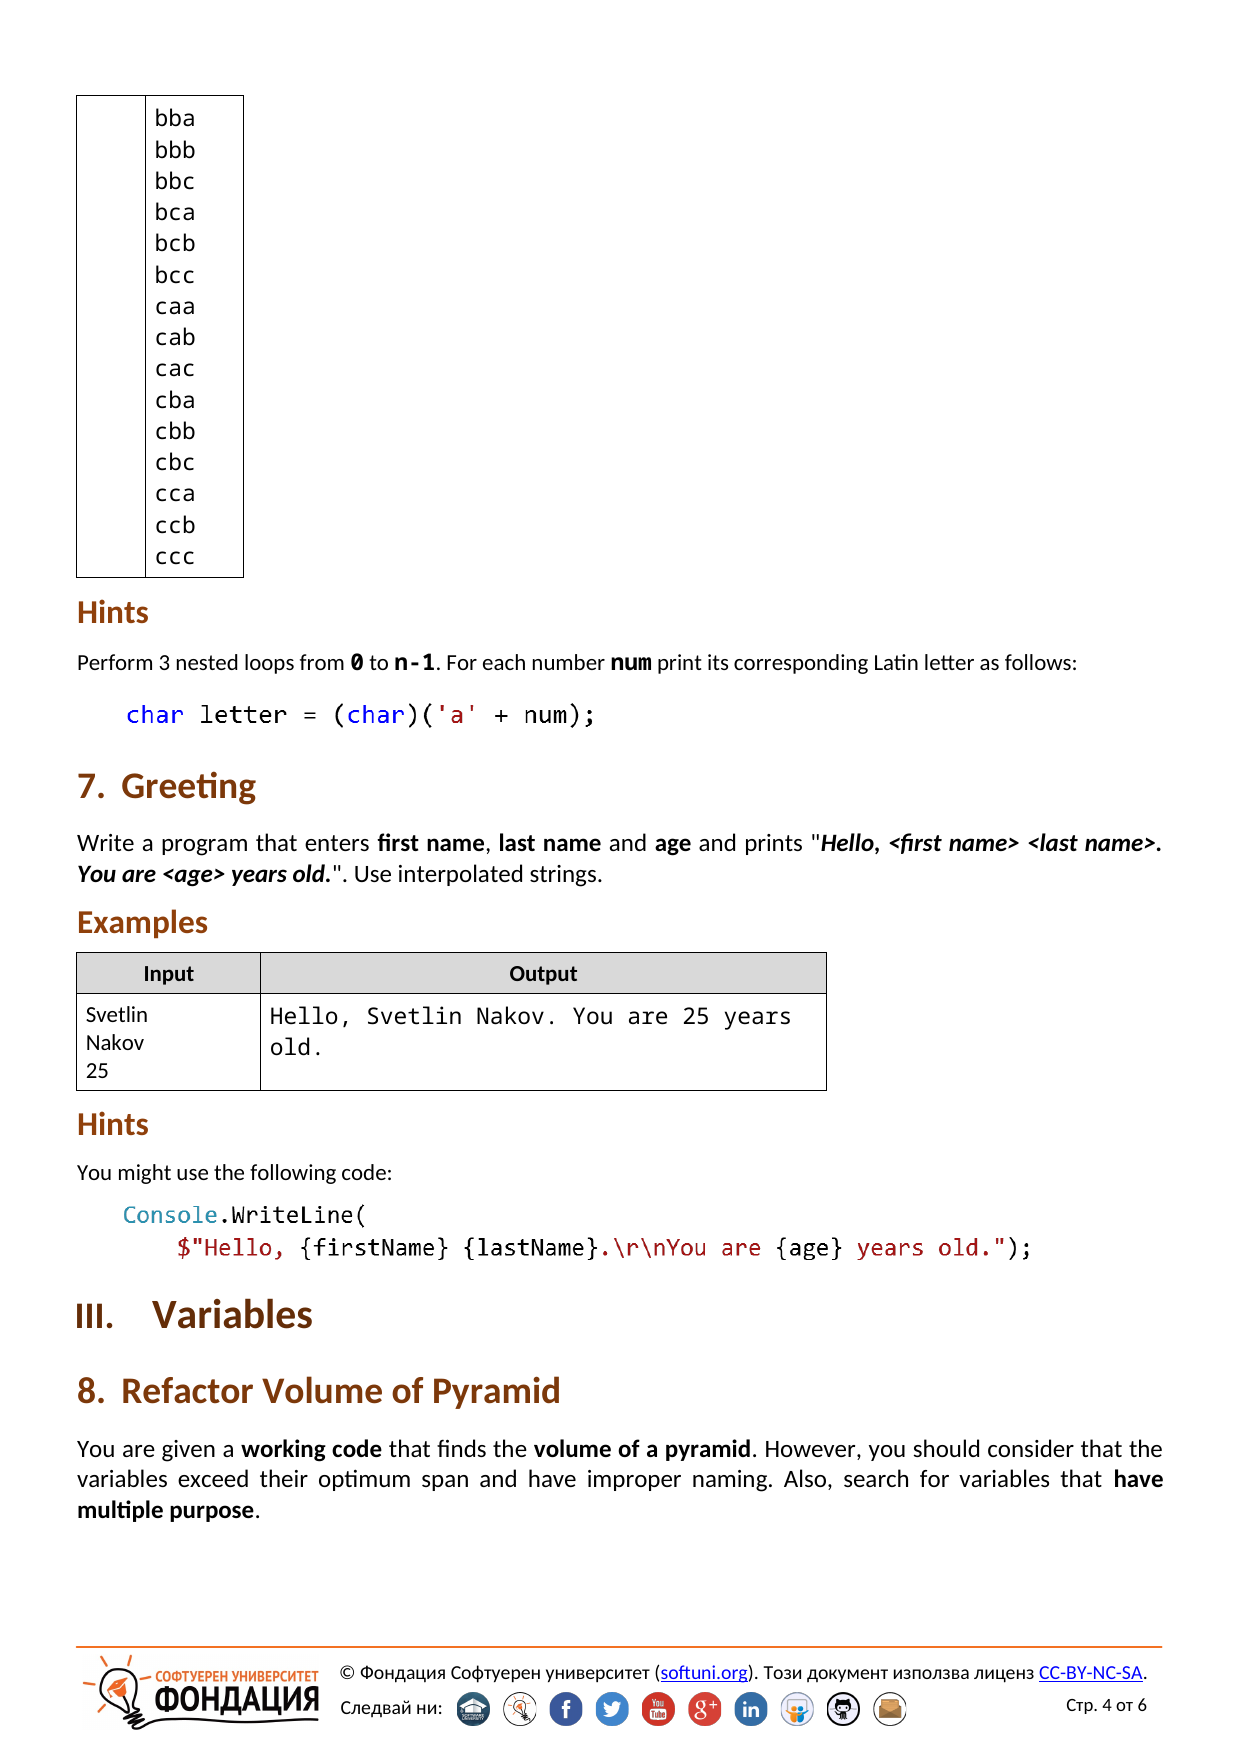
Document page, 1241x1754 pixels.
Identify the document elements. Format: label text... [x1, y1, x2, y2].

table_header Input [77, 953, 260, 993]
picture [873, 1692, 907, 1726]
picture [503, 1692, 537, 1726]
picture [642, 1692, 675, 1726]
picture [457, 1692, 490, 1726]
picture [827, 1692, 860, 1726]
picture [688, 1692, 722, 1726]
table_header Output [261, 953, 826, 993]
subtitle Greeting [77, 762, 1163, 808]
subtitle Refactor Volume of Pyramid [77, 1367, 1163, 1413]
text Write a program that enters first name, last name and age and prints "Hello, <first name> <last name>. You are <age> years old.". Use interpolated strings. [77, 827, 1163, 888]
picture [549, 1692, 583, 1726]
subtitle Examples [77, 901, 1163, 942]
subtitle Hints [77, 591, 1163, 631]
text You might use the following code: [77, 1158, 1163, 1186]
table_cell 3 [77, 96, 145, 577]
picture [734, 1692, 768, 1726]
picture [780, 1692, 814, 1726]
table_cell Svetlin Nakov 25 [77, 994, 260, 1090]
picture [121, 694, 599, 737]
table_cell Hello, Svetlin Nakov. You are 25 years old. [261, 994, 826, 1090]
picture [121, 1203, 1031, 1264]
subtitle Variables [114, 1288, 1163, 1339]
picture [82, 1654, 319, 1730]
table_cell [146, 96, 243, 577]
text You are given a working code that finds the volume of a pyramid. However, you should consider that the variables exceed their optimum span and have improper naming. Also, search for variables that have multiple purpose. [77, 1433, 1163, 1524]
text Perform 3 nested loops from 0 to n-1. For each number num print its corresponding Latin letter as follows: [77, 646, 1163, 677]
picture [595, 1692, 629, 1726]
subtitle Hints [77, 1103, 1163, 1144]
